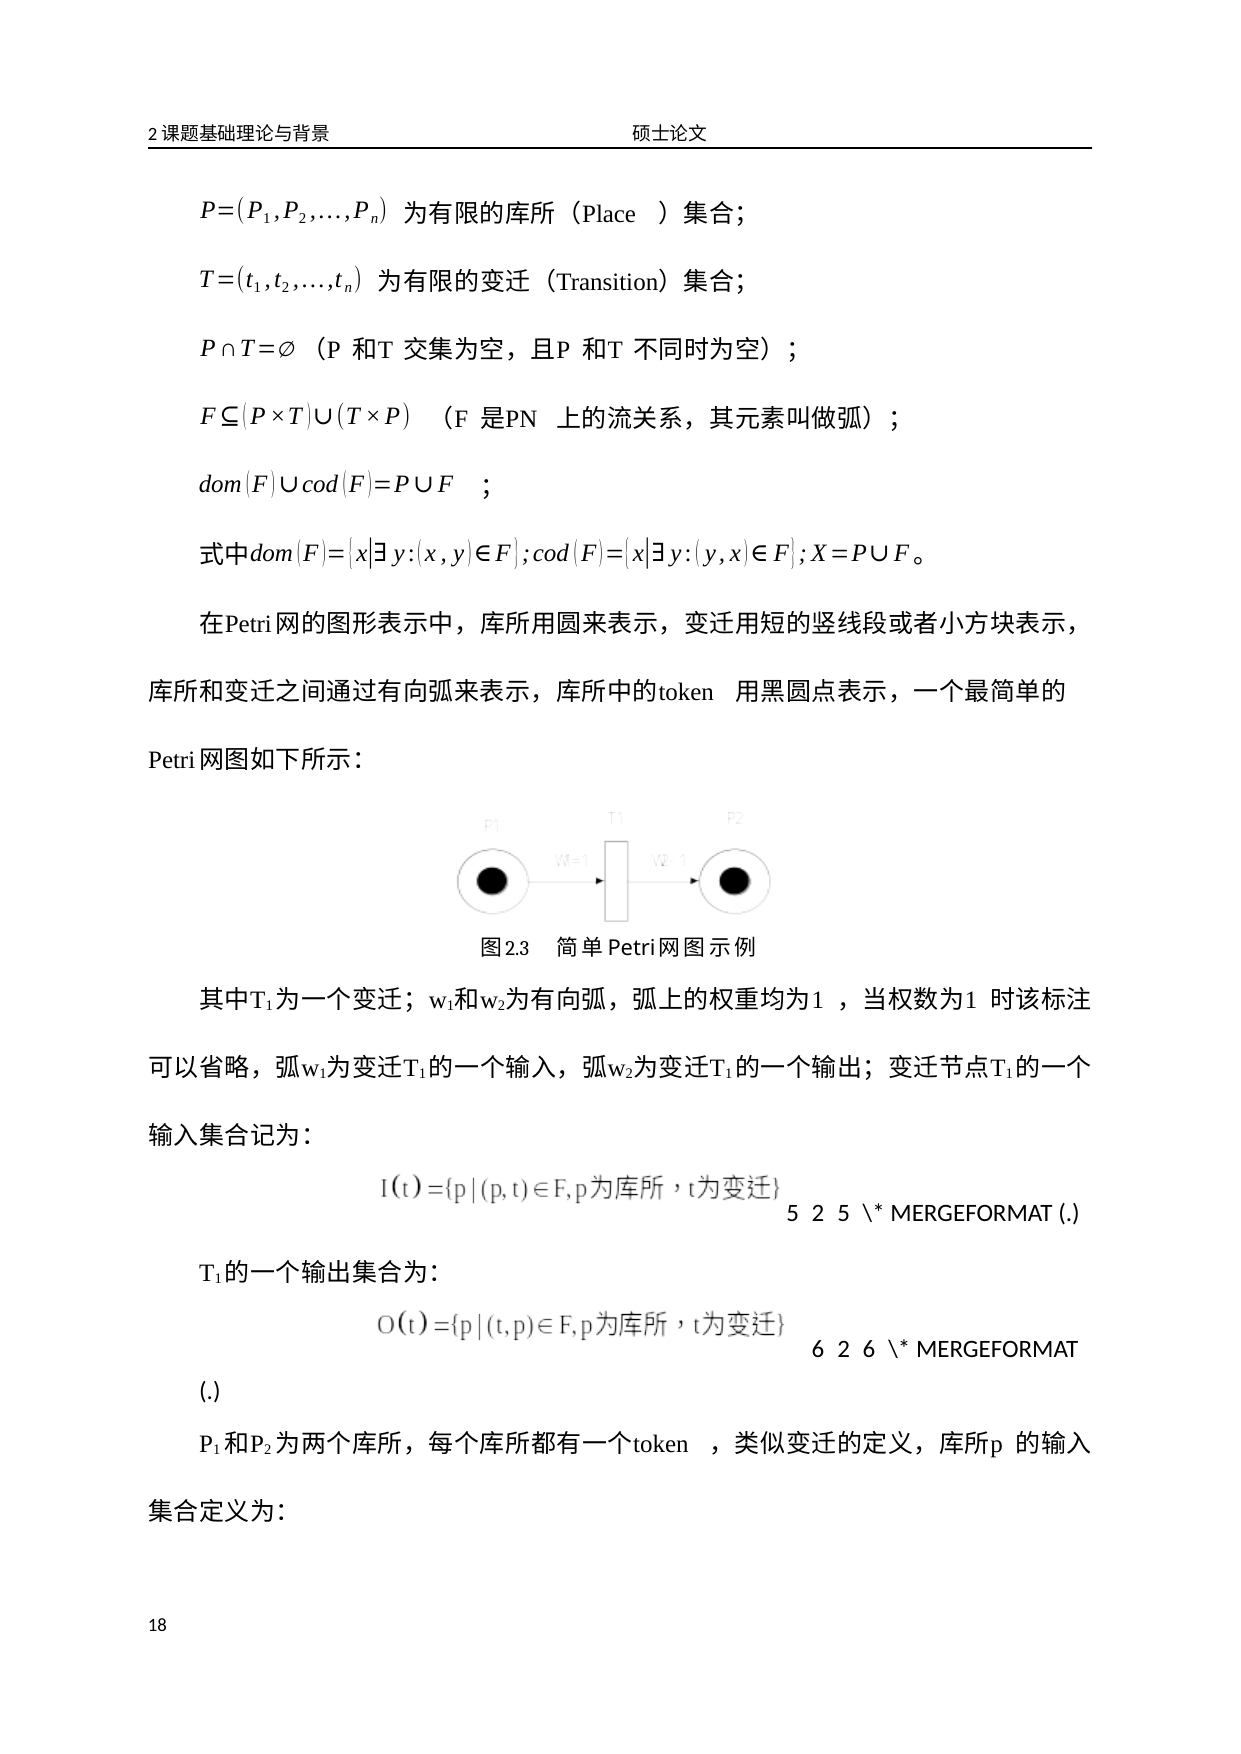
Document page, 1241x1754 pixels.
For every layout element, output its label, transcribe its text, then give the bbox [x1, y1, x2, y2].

text 图2.3 简单Petri网图示例 [198, 929, 1092, 963]
text 其中T1为一个变迁；w1和w2为有向弧，弧上的权重均为1，当权数为1时该标注可以省略，弧w1为变迁T1的一个输入，弧w2为变迁T1的一个输出；变迁节点T1的一个输入集合记为： [148, 963, 1092, 1168]
text 在Petri网的图形表示中，库所用圆来表示，变迁用短的竖线段或者小方块表示，库所和变迁之间通过有向弧来表示，库所中的token用黑圆点表示，一个最简单的Petri网图如下所示： [148, 587, 1092, 792]
text ； [148, 451, 1092, 519]
text P1和P2为两个库所，每个库所都有一个token，类似变迁的定义，库所p的输入集合定义为： [148, 1407, 1092, 1544]
text T1的一个输出集合为： [148, 1236, 1092, 1305]
text （F是PN上的流关系，其元素叫做弧）； [148, 382, 1092, 451]
text 为有限的库所（Place）集合； [148, 177, 1092, 246]
text 式中。 [148, 519, 1092, 587]
text （P和T交集为空，且P和T不同时为空）； [148, 314, 1092, 382]
text 为有限的变迁（Transition）集合； [148, 246, 1092, 314]
